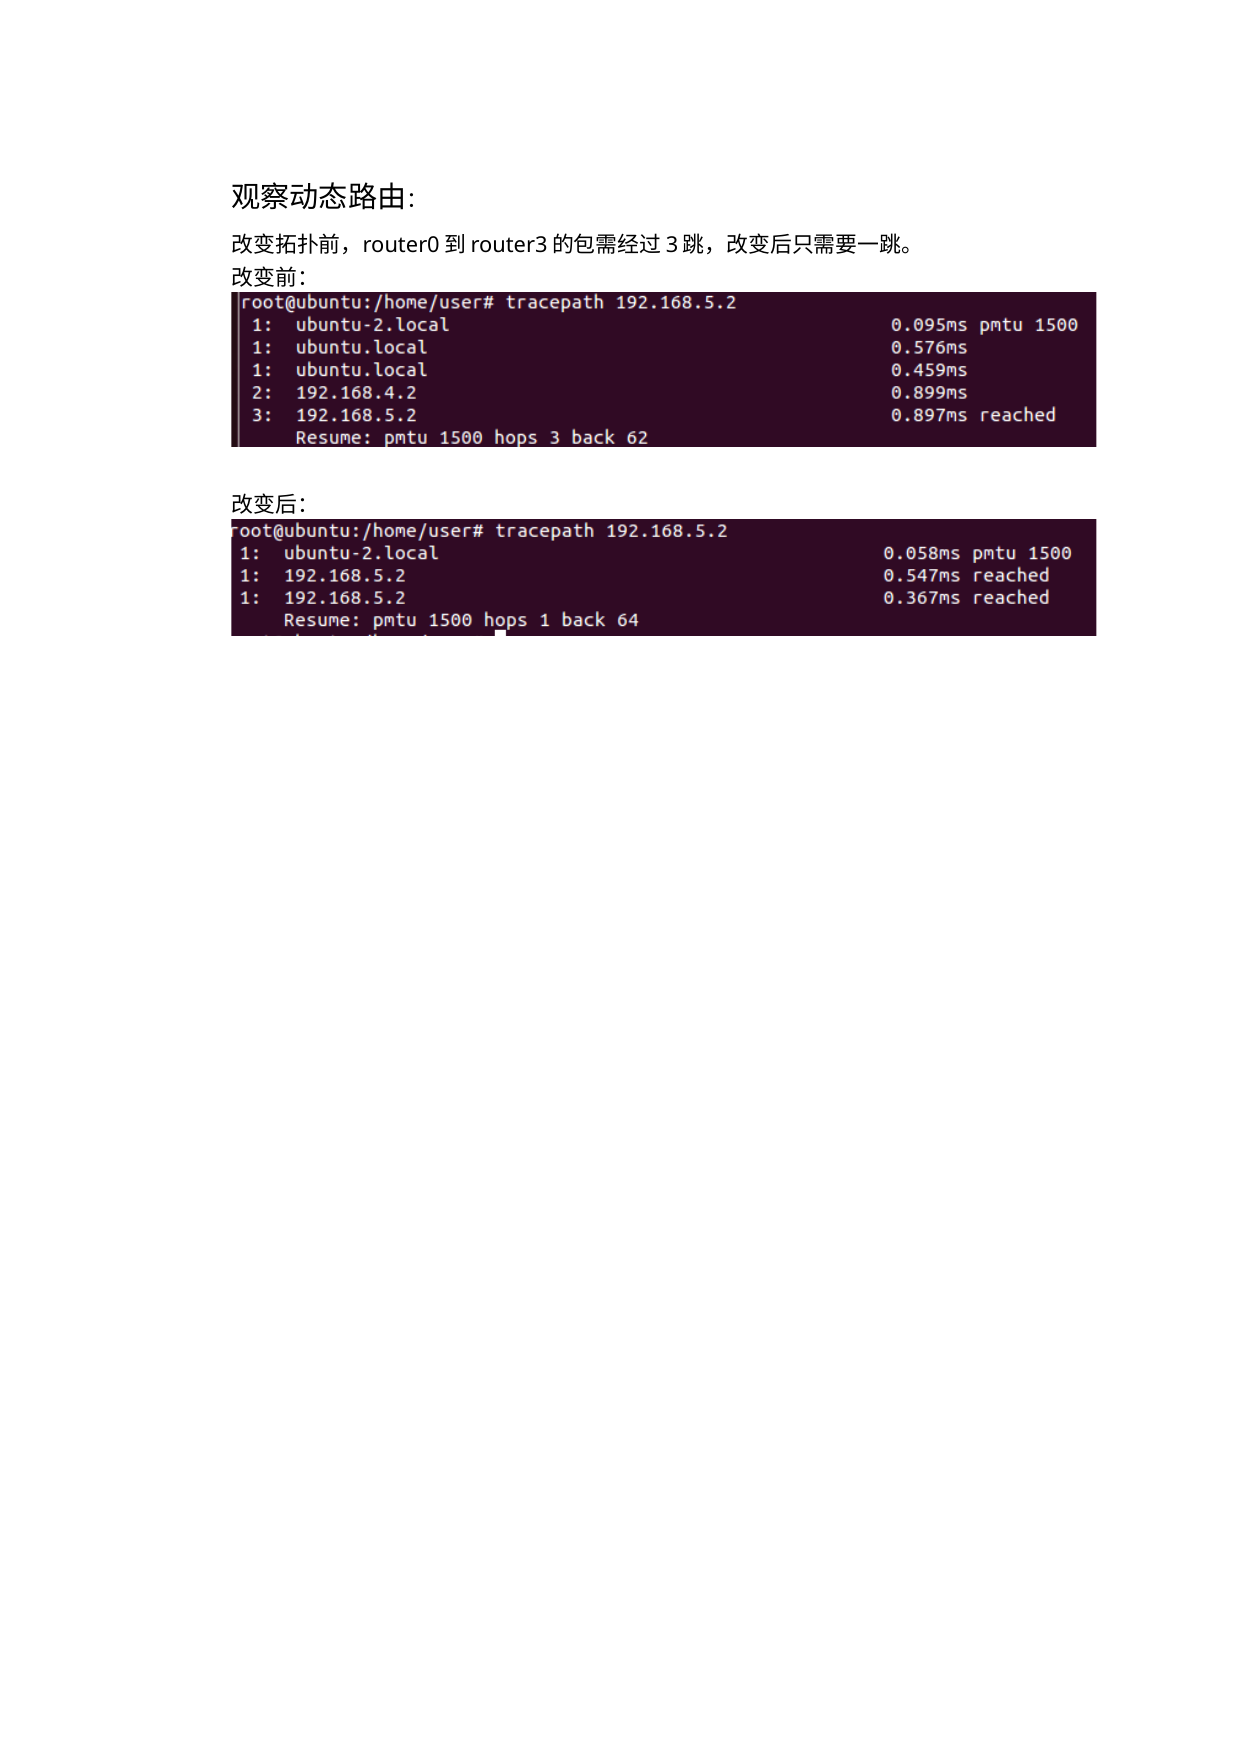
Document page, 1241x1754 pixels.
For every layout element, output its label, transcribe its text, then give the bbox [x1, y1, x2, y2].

text 观察动态路由： [187, 162, 1053, 227]
picture [231, 292, 1097, 447]
text 改变前： [187, 259, 1053, 292]
text 改变后： [231, 487, 1053, 519]
text 改变拓扑前，router0到router3的包需经过3跳，改变后只需要一跳。 [187, 227, 1053, 259]
picture [231, 519, 1097, 636]
